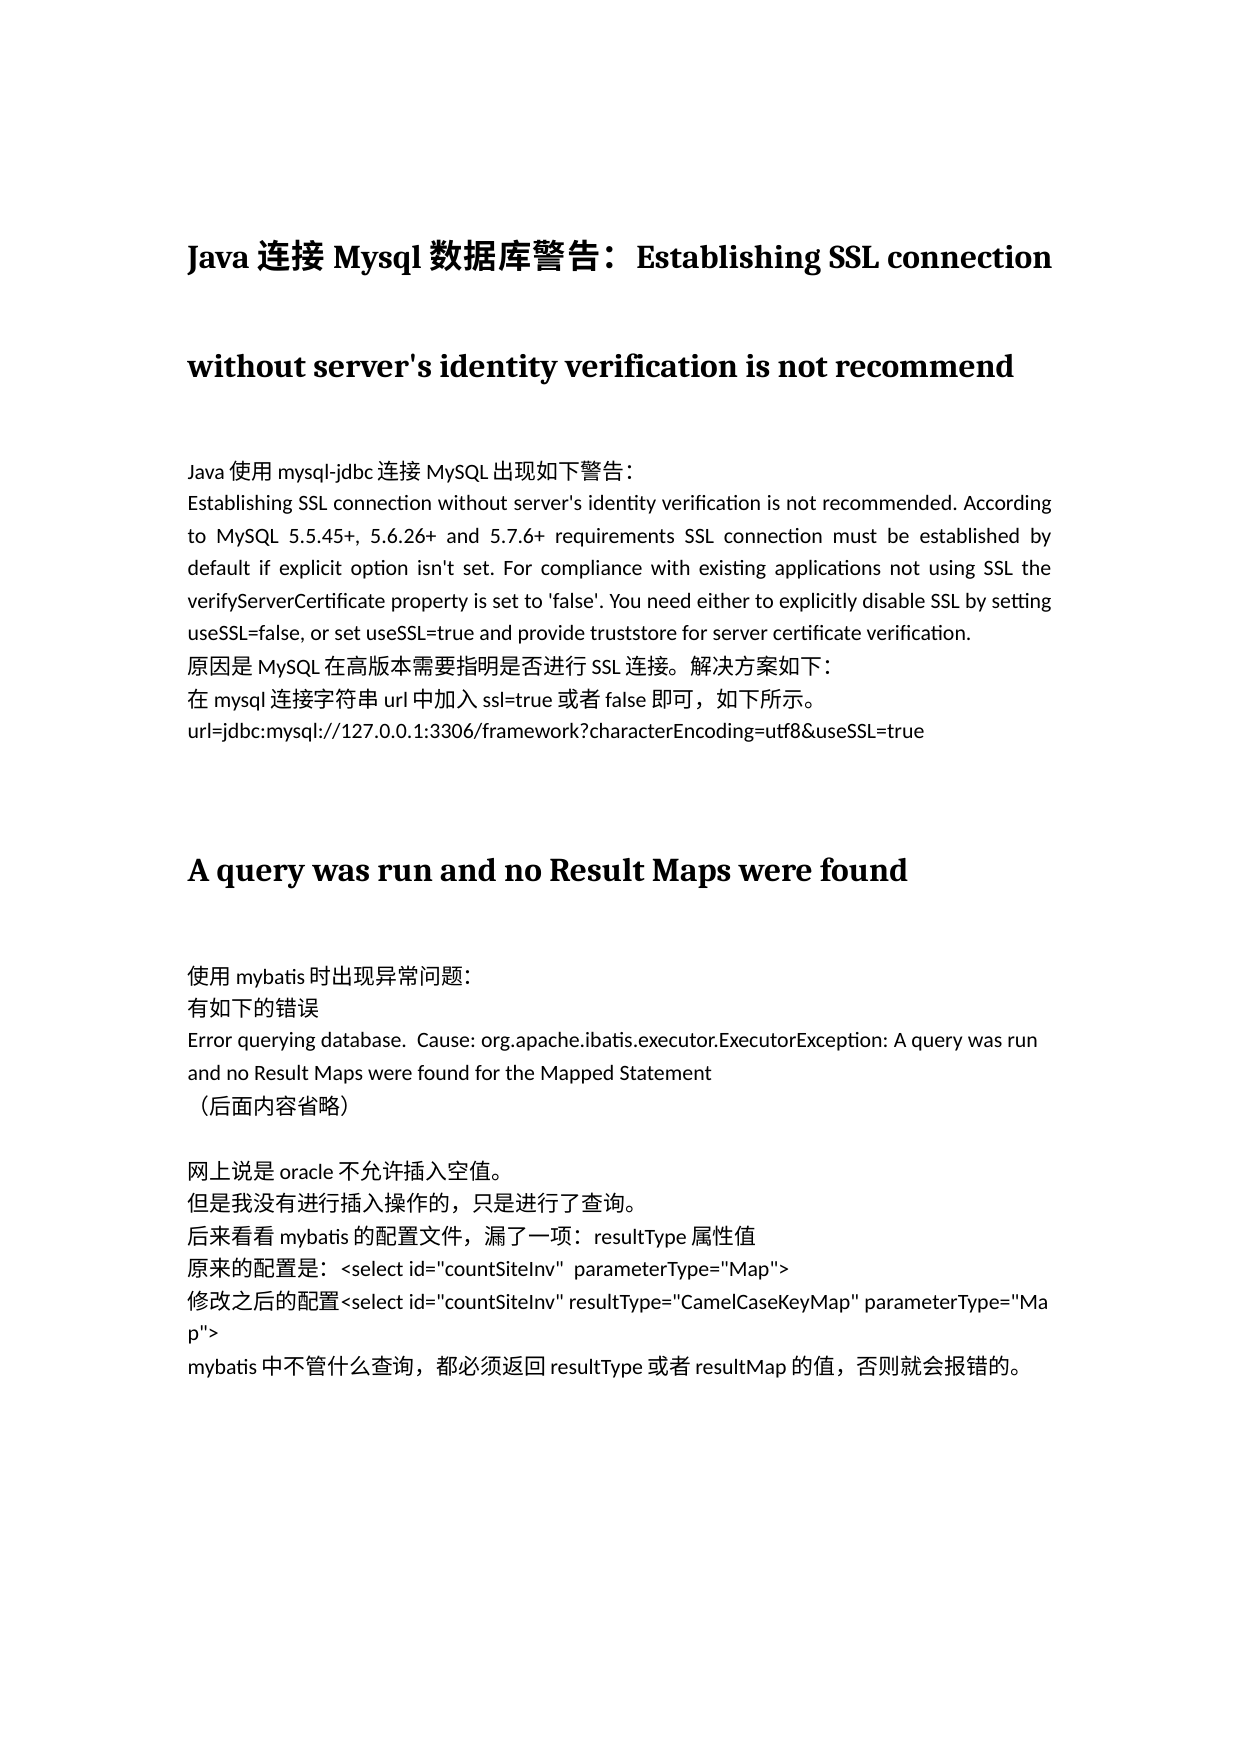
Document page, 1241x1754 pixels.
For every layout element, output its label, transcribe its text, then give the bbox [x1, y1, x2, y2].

text 但是我没有进行插入操作的，只是进行了查询。 [187, 1186, 1053, 1218]
text Java使用mysql-jdbc连接MySQL出现如下警告： [187, 454, 1053, 486]
subtitle A query was run and no Result Maps were found [187, 838, 1053, 903]
subtitle Java连接Mysql数据库警告：Establishing SSL connection without server's identity verification is not recommend [187, 222, 1053, 399]
text 后来看看mybatis的配置文件，漏了一项：resultType属性值 [187, 1218, 1053, 1251]
text （后面内容省略） [187, 1088, 1053, 1121]
text url=jdbc:mysql://127.0.0.1:3306/framework?characterEncoding=utf8&useSSL=true [187, 714, 1053, 746]
text 有如下的错误 [187, 991, 1053, 1023]
text 使用mybatis时出现异常问题： [187, 958, 1053, 991]
text Establishing SSL connection without server's identity verification is not recommended. According to MySQL 5.5.45+, 5.6.26+ and 5.7.6+ requirements SSL connection must be established by default if explicit option isn't set. For compliance with existing applications not using SSL the verifyServerCertificate property is set to 'false'. You need either to explicitly disable SSL by setting useSSL=false, or set useSSL=true and provide truststore for server certificate verification. [187, 486, 1053, 649]
text 在mysql连接字符串url中加入ssl=true或者false即可，如下所示。 [187, 681, 1053, 714]
text 修改之后的配置<select id="countSiteInv" resultType="CamelCaseKeyMap" parameterType="Map"> [187, 1283, 1053, 1348]
text mybatis中不管什么查询，都必须返回resultType或者resultMap的值，否则就会报错的。 [187, 1348, 1053, 1381]
text 原因是MySQL在高版本需要指明是否进行SSL连接。解决方案如下： [187, 649, 1053, 681]
text Error querying database. Cause: org.apache.ibatis.executor.ExecutorException: A query was run and no Result Maps were found for the Mapped Statement [187, 1023, 1053, 1088]
text 网上说是oracle不允许插入空值。 [187, 1153, 1053, 1186]
text 原来的配置是：<select id="countSiteInv" parameterType="Map"> [187, 1251, 1053, 1283]
